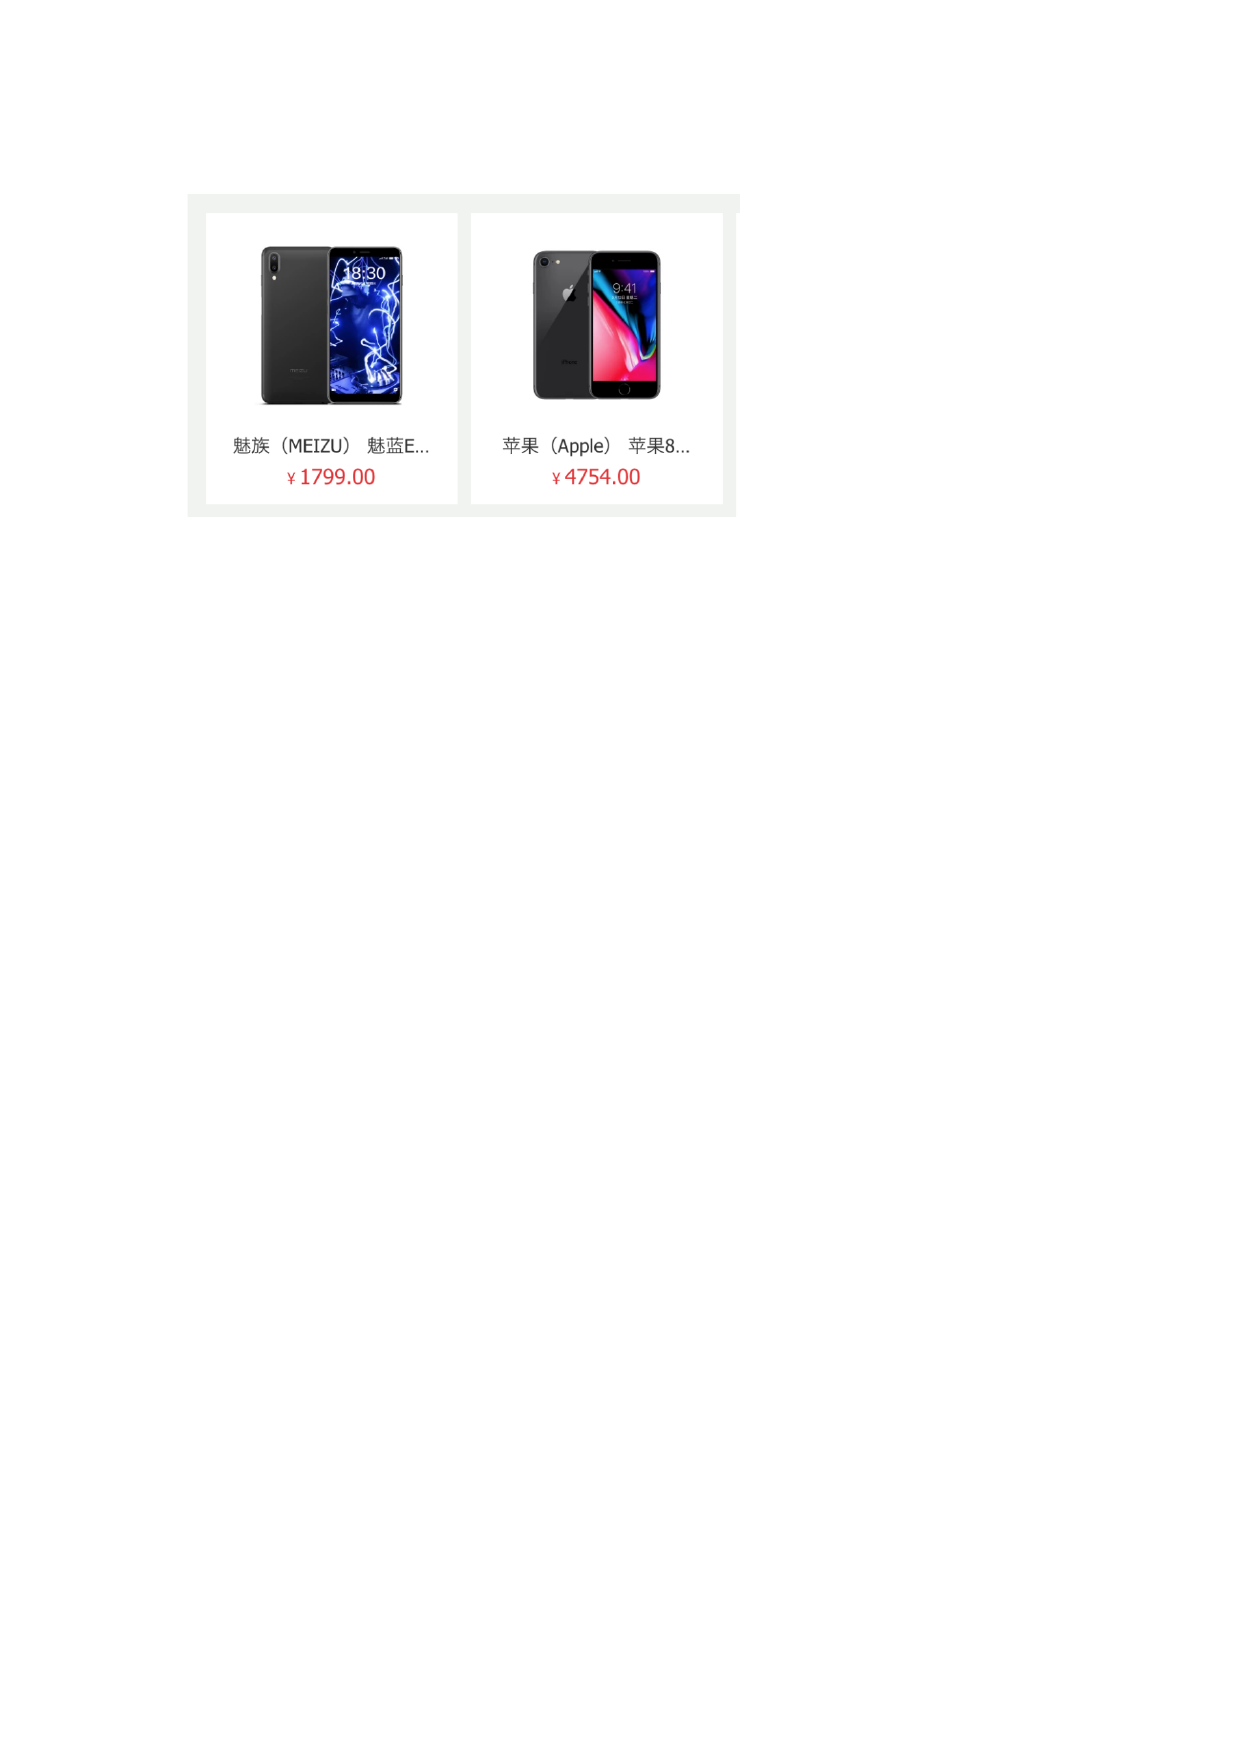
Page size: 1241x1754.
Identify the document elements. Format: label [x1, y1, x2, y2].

picture [187, 194, 740, 517]
